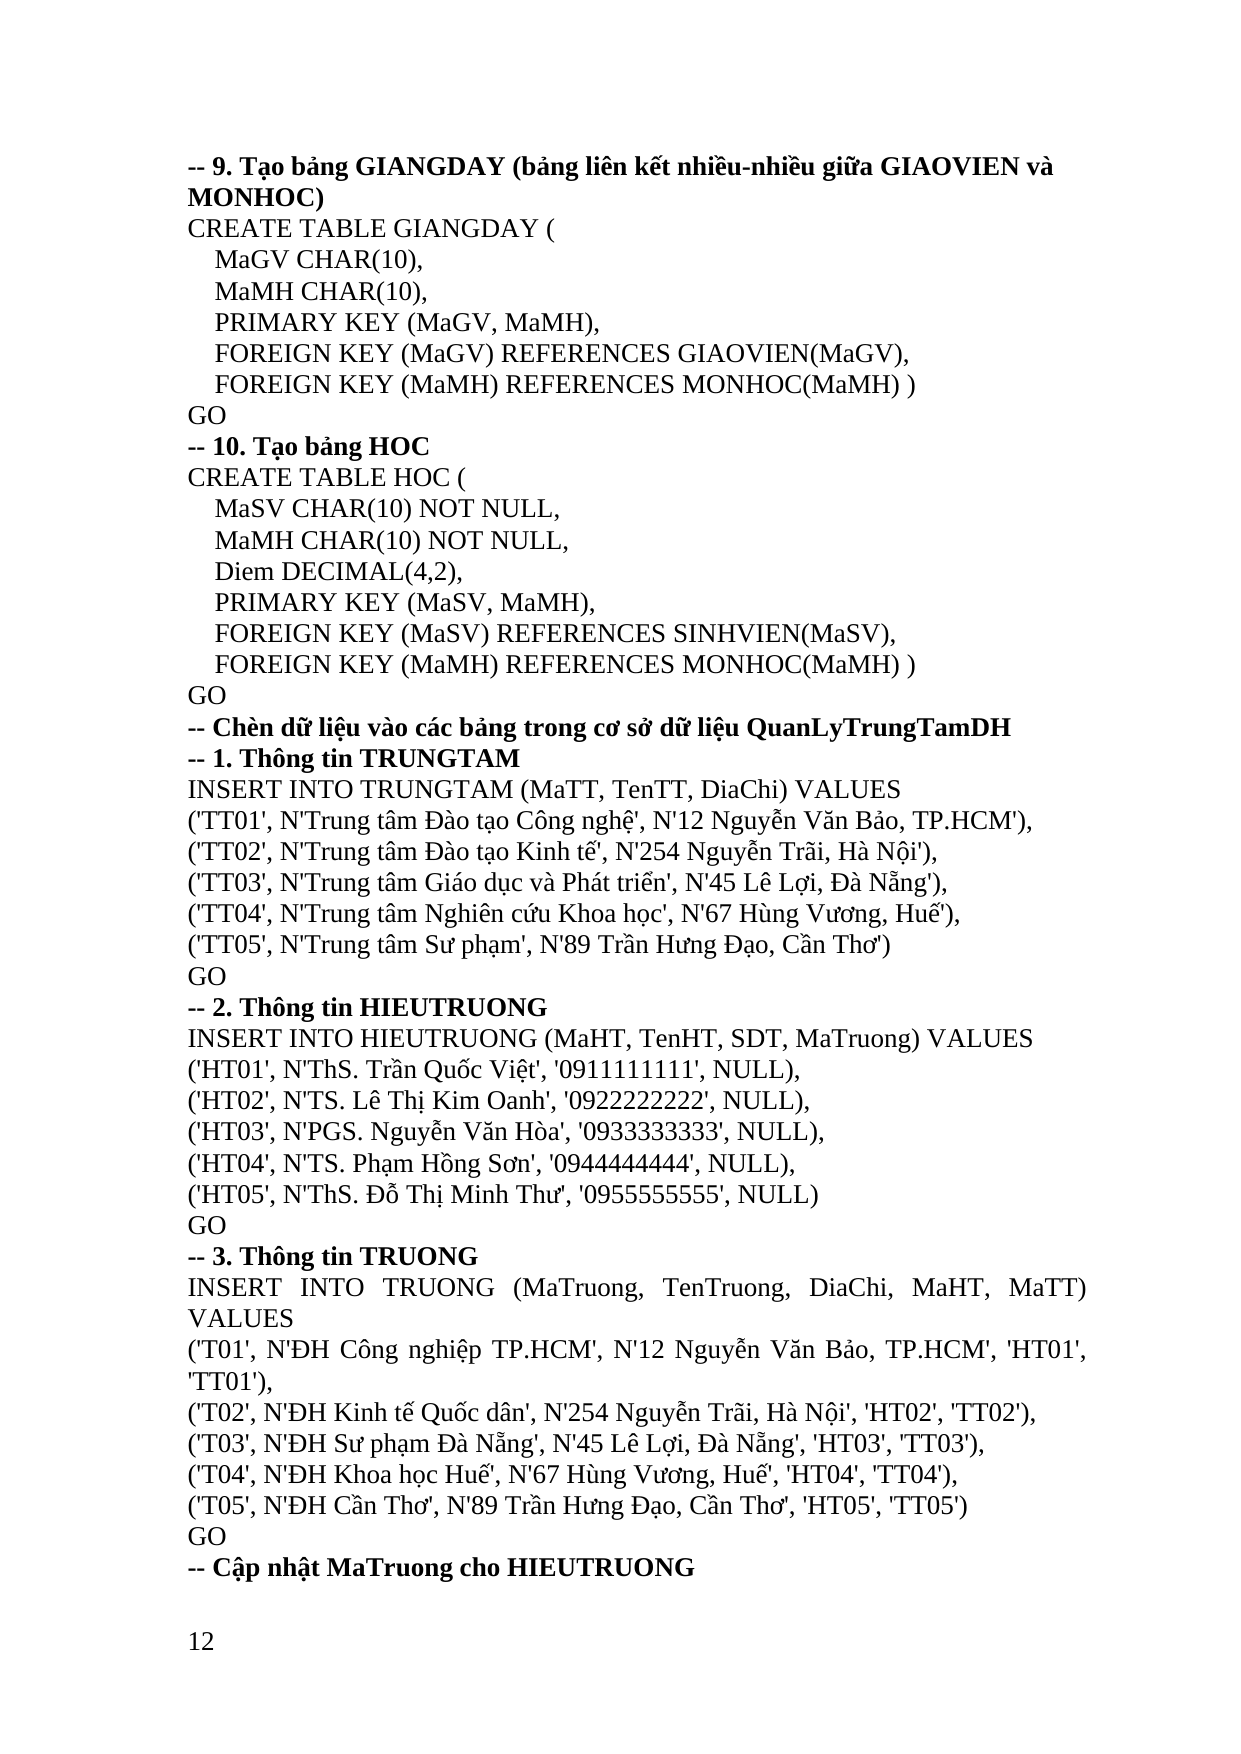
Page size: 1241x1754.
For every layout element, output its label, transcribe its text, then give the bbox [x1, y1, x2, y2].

text ('HT03', N'PGS. Nguyễn Văn Hòa', '0933333333', NULL), [187, 1116, 1088, 1147]
text MaMH CHAR(10) NOT NULL, [187, 524, 1088, 555]
text GO [187, 960, 1088, 991]
text -- 1. Thông tin TRUNGTAM [187, 742, 1088, 773]
text ('TT05', N'Trung tâm Sư phạm', N'89 Trần Hưng Đạo, Cần Thơ') [187, 929, 1088, 960]
text ('T01', N'ĐH Công nghiệp TP.HCM', N'12 Nguyễn Văn Bảo, TP.HCM', 'HT01', 'TT01'), [187, 1333, 1088, 1396]
text ('TT02', N'Trung tâm Đào tạo Kinh tế', N'254 Nguyễn Trãi, Hà Nội'), [187, 835, 1088, 866]
text ('T04', N'ĐH Khoa học Huế', N'67 Hùng Vương, Huế', 'HT04', 'TT04'), [187, 1458, 1088, 1489]
text ('HT04', N'TS. Phạm Hồng Sơn', '0944444444', NULL), [187, 1147, 1088, 1178]
text ('T05', N'ĐH Cần Thơ', N'89 Trần Hưng Đạo, Cần Thơ', 'HT05', 'TT05') [187, 1489, 1088, 1520]
text PRIMARY KEY (MaSV, MaMH), [187, 586, 1088, 617]
text -- Cập nhật MaTruong cho HIEUTRUONG [187, 1552, 1088, 1583]
text ('HT02', N'TS. Lê Thị Kim Oanh', '0922222222', NULL), [187, 1084, 1088, 1116]
text MaMH CHAR(10), [187, 274, 1088, 306]
text CREATE TABLE HOC ( [187, 461, 1088, 493]
text FOREIGN KEY (MaGV) REFERENCES GIAOVIEN(MaGV), [187, 337, 1088, 368]
text ('TT04', N'Trung tâm Nghiên cứu Khoa học', N'67 Hùng Vương, Huế'), [187, 897, 1088, 929]
text GO [187, 1520, 1088, 1552]
text ('HT01', N'ThS. Trần Quốc Việt', '0911111111', NULL), [187, 1053, 1088, 1084]
text ('T02', N'ĐH Kinh tế Quốc dân', N'254 Nguyễn Trãi, Hà Nội', 'HT02', 'TT02'), [187, 1396, 1088, 1427]
text FOREIGN KEY (MaMH) REFERENCES MONHOC(MaMH) ) [187, 368, 1088, 399]
text FOREIGN KEY (MaMH) REFERENCES MONHOC(MaMH) ) [187, 648, 1088, 679]
text INSERT INTO TRUNGTAM (MaTT, TenTT, DiaChi) VALUES [187, 773, 1088, 804]
text Diem DECIMAL(4,2), [187, 555, 1088, 586]
text -- 10. Tạo bảng HOC [187, 430, 1088, 461]
text FOREIGN KEY (MaSV) REFERENCES SINHVIEN(MaSV), [187, 617, 1088, 648]
text MaGV CHAR(10), [187, 243, 1088, 274]
text ('TT03', N'Trung tâm Giáo dục và Phát triển', N'45 Lê Lợi, Đà Nẵng'), [187, 866, 1088, 897]
text INSERT INTO TRUONG (MaTruong, TenTruong, DiaChi, MaHT, MaTT) VALUES [187, 1271, 1088, 1333]
text GO [187, 679, 1088, 711]
text -- 2. Thông tin HIEUTRUONG [187, 991, 1088, 1022]
text -- 9. Tạo bảng GIANGDAY (bảng liên kết nhiều-nhiều giữa GIAOVIEN và MONHOC) [187, 150, 1088, 212]
text CREATE TABLE GIANGDAY ( [187, 212, 1088, 243]
text -- Chèn dữ liệu vào các bảng trong cơ sở dữ liệu QuanLyTrungTamDH [187, 711, 1088, 742]
text ('TT01', N'Trung tâm Đào tạo Công nghệ', N'12 Nguyễn Văn Bảo, TP.HCM'), [187, 804, 1088, 835]
text GO [187, 1209, 1088, 1240]
text GO [187, 399, 1088, 430]
text PRIMARY KEY (MaGV, MaMH), [187, 306, 1088, 337]
text -- 3. Thông tin TRUONG [187, 1240, 1088, 1271]
text INSERT INTO HIEUTRUONG (MaHT, TenHT, SDT, MaTruong) VALUES [187, 1022, 1088, 1053]
text ('HT05', N'ThS. Đỗ Thị Minh Thư', '0955555555', NULL) [187, 1178, 1088, 1209]
text MaSV CHAR(10) NOT NULL, [187, 493, 1088, 524]
text ('T03', N'ĐH Sư phạm Đà Nẵng', N'45 Lê Lợi, Đà Nẵng', 'HT03', 'TT03'), [187, 1427, 1088, 1458]
